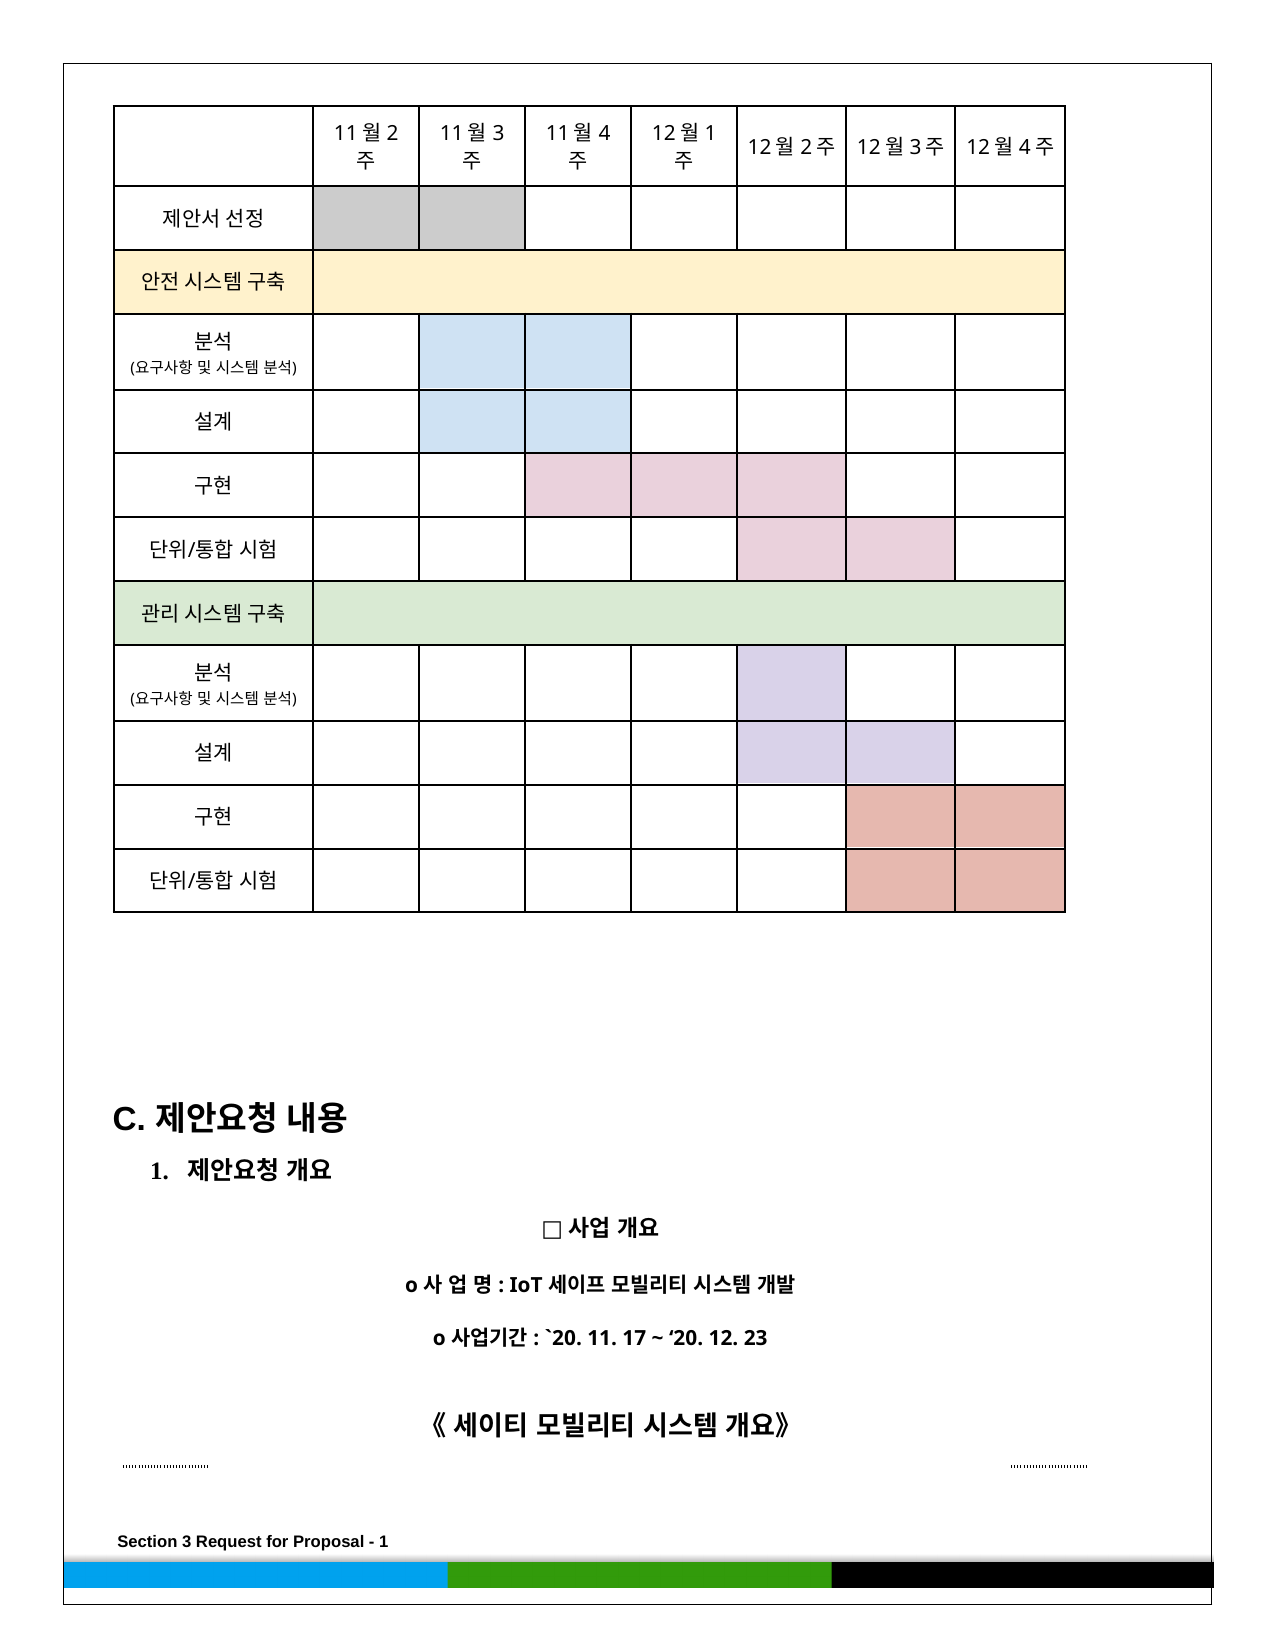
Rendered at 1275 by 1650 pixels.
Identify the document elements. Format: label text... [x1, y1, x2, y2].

table_cell 제안서 선정 [115, 187, 312, 249]
table_cell [847, 454, 954, 516]
table_cell [847, 315, 954, 388]
table_cell [847, 646, 954, 720]
table_cell [738, 850, 845, 911]
table_cell [956, 646, 1064, 720]
table_cell [526, 187, 630, 249]
table_cell [314, 187, 418, 249]
table_cell [738, 722, 845, 783]
table_cell [314, 518, 418, 580]
table_cell 분석 (요구사항 및 시스템 분석) [115, 315, 312, 388]
table_cell [738, 187, 845, 249]
table_cell [956, 454, 1064, 516]
table_cell [632, 722, 736, 783]
table_cell 설계 [115, 391, 312, 452]
table_cell [738, 518, 845, 580]
table_cell [420, 518, 524, 580]
table_cell 구현 [115, 454, 312, 516]
table_cell [420, 315, 524, 388]
table_cell [956, 315, 1064, 388]
table_cell 12월 3주 [847, 107, 954, 185]
table_cell [526, 850, 630, 911]
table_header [113, 1187, 1087, 1500]
table_cell [738, 454, 845, 516]
table_cell [314, 454, 418, 516]
table_cell [314, 315, 418, 388]
table_cell [738, 646, 845, 720]
table_cell 11월 2주 [314, 107, 418, 185]
table_cell [526, 722, 630, 783]
table_cell [420, 187, 524, 249]
table_cell [847, 391, 954, 452]
table_cell [847, 187, 954, 249]
table_cell [420, 454, 524, 516]
table_cell [526, 786, 630, 847]
table_cell 11월 3주 [420, 107, 524, 185]
table_cell [420, 786, 524, 847]
table_cell [314, 850, 418, 911]
table_cell [632, 187, 736, 249]
table_cell [526, 646, 630, 720]
table_cell [314, 722, 418, 783]
table_cell 단위/통합 시험 [115, 850, 312, 911]
table_cell [956, 391, 1064, 452]
table_cell [314, 786, 418, 847]
table_cell 분석 (요구사항 및 시스템 분석) [115, 646, 312, 720]
table_cell [420, 391, 524, 452]
table_cell [115, 107, 312, 185]
table_cell [314, 391, 418, 452]
table_cell [632, 850, 736, 911]
table_cell [632, 391, 736, 452]
table_cell [632, 454, 736, 516]
table_cell [847, 722, 954, 783]
table_cell 12월 4주 [956, 107, 1064, 185]
table_cell [956, 786, 1064, 847]
table_cell [956, 518, 1064, 580]
table_cell [847, 786, 954, 847]
table_cell [526, 454, 630, 516]
table_cell [632, 315, 736, 388]
table_cell [632, 786, 736, 847]
table_cell [738, 315, 845, 388]
table_cell 관리 시스템 구축 [115, 582, 312, 644]
table_cell 설계 [115, 722, 312, 783]
table_cell 11월 4주 [526, 107, 630, 185]
table_cell [314, 582, 1064, 644]
table_cell [738, 786, 845, 847]
table_cell [526, 391, 630, 452]
table_cell [956, 850, 1064, 911]
table_cell [956, 187, 1064, 249]
table_cell [738, 391, 845, 452]
table_cell [314, 251, 1064, 313]
table_cell 단위/통합 시험 [115, 518, 312, 580]
picture [64, 1554, 1211, 1588]
table_cell [847, 850, 954, 911]
table_cell 안전 시스템 구축 [115, 251, 312, 313]
list 제안요청 개요 [150, 1152, 1125, 1187]
table_cell [956, 722, 1064, 783]
table_cell [420, 850, 524, 911]
table_cell [632, 646, 736, 720]
table_cell [526, 315, 630, 388]
table_cell [847, 518, 954, 580]
table_cell [314, 646, 418, 720]
table_cell [420, 646, 524, 720]
table_cell 12월 2주 [738, 107, 845, 185]
table_cell [632, 518, 736, 580]
table_cell 구현 [115, 786, 312, 847]
subtitle C. 제안요청 내용 [112, 1094, 1125, 1140]
table_cell [420, 722, 524, 783]
table_cell [526, 518, 630, 580]
table_cell 12월 1주 [632, 107, 736, 185]
